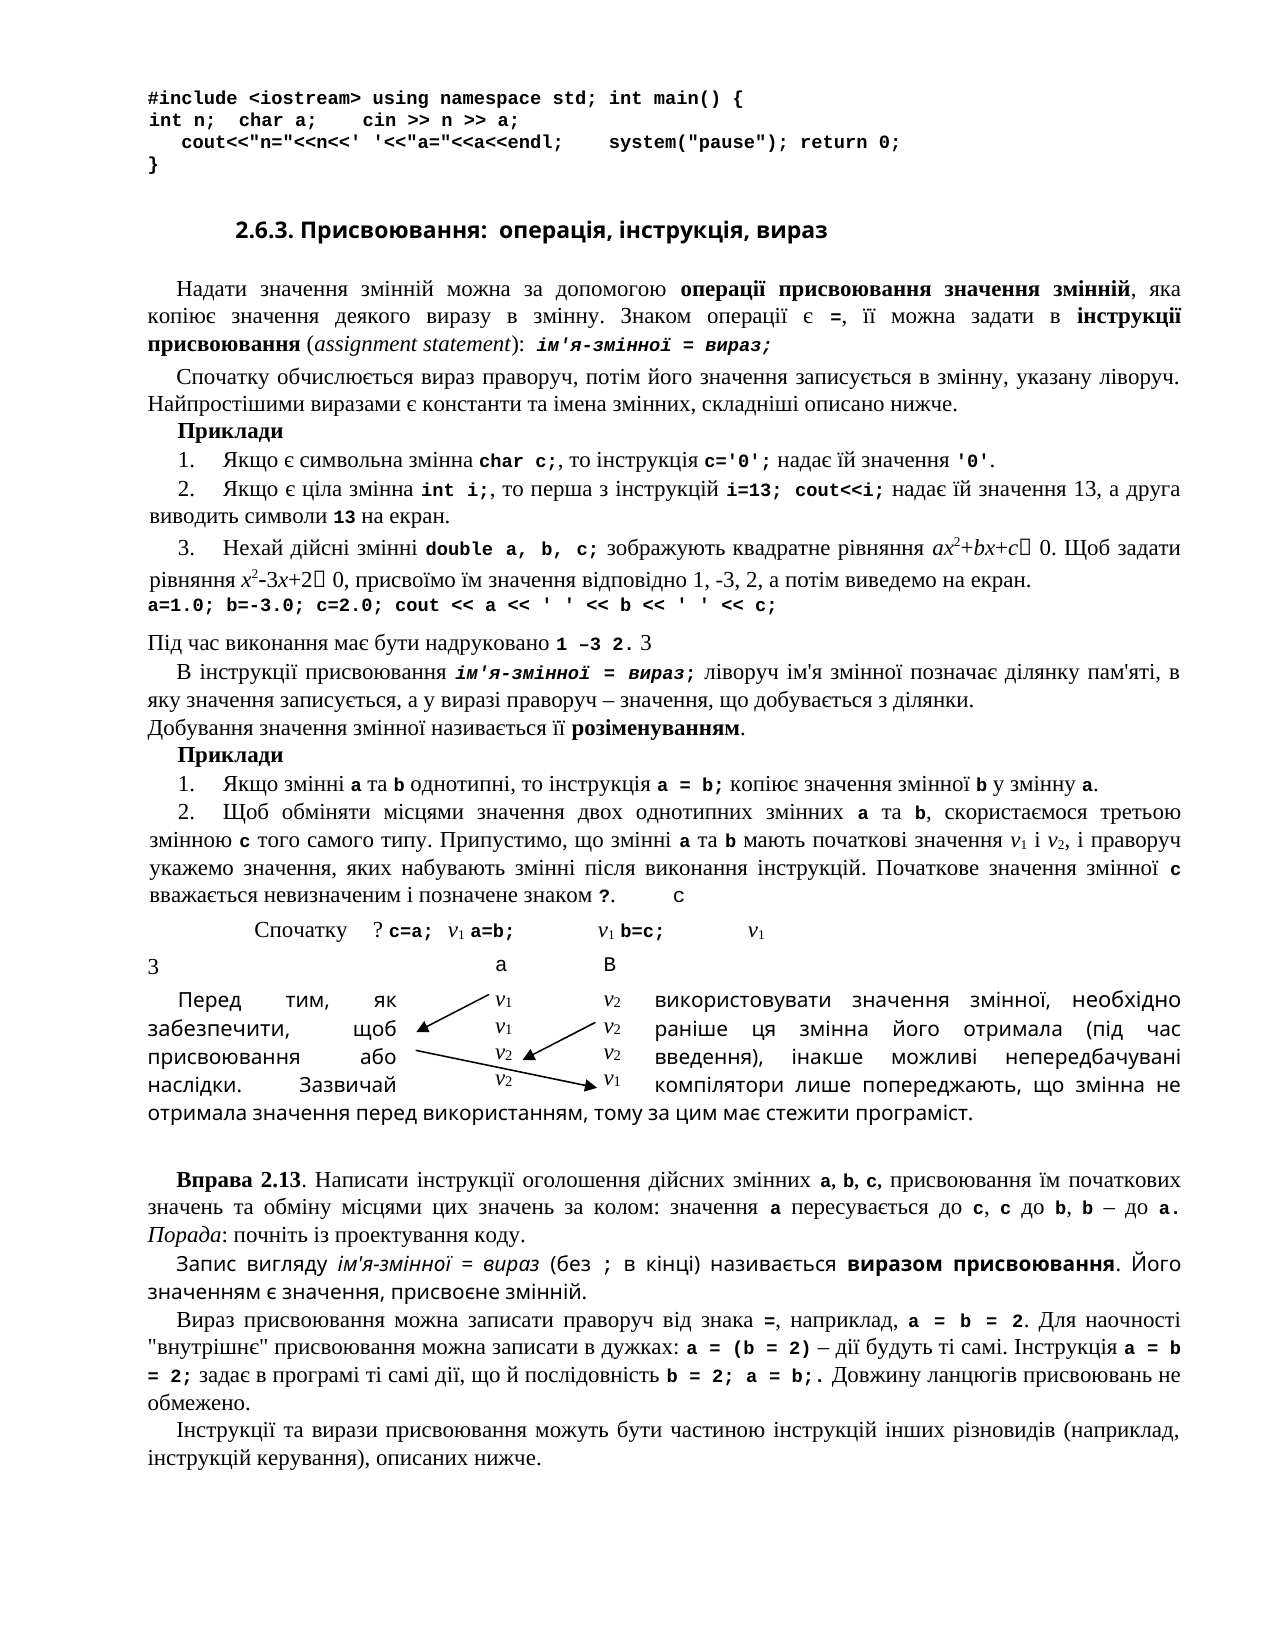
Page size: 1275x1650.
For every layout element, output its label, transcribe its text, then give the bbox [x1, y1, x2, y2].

text В інструкції присвоювання ім'я-змінної = вираз; ліворуч ім'я змінної позначає ділянку пам'яті, в яку значення записується, а у виразі праворуч – значення, що добувається з ділянки. [147, 658, 1181, 712]
text cout<<"n="<<n<<' '<<"a="<<a<<endl; system("pause"); return 0; [147, 133, 1071, 154]
text Вираз присвоювання можна записати праворуч від знака =, наприклад, a = b = 2. Для наочності "внутрішнє" присвоювання можна записати в дужках: a = (b = 2) – дії будуть ті самі. Інструкція a = b = 2; задає в програмі ті самі дії, що й послідовність b = 2; a = b;. Довжину ланцюгів присвоювань не обмежено. [147, 1306, 1181, 1415]
subtitle 2.6.3. Присвоювання: операція, інструкція, вираз [235, 214, 1168, 246]
subtitle Приклади [177, 741, 1181, 767]
text  [147, 950, 1029, 982]
subtitle Приклади [177, 417, 1181, 444]
text Перед тим, як використовувати значення змінної, необхідно забезпечити, щоб раніше ця змінна його отримала (під час присвоювання або введення), інакше можливі непередбачувані наслідки. Зазвичай компілятори лише попереджають, що змінна не отримала значення перед використанням, тому за цим має стежити програміст. [147, 984, 1181, 1126]
text #include <iostream> using namespace std; int main() { int n; char a; cin >> n >> a; [147, 88, 768, 132]
text Спочатку ? c=a; v1 a=b; v1 b=c; v1 [254, 916, 1029, 943]
list Якщо є ціла змінна int i;, то перша з інструкцій i=13; cout<<i; надає їй значення 13, а друга виводить символи 13 на екран. [149, 475, 1181, 529]
list Щоб обміняти місцями значення двох однотипних змінних a та b, скористаємося третьою змінною c того самого типу. Припустимо, що змінні a та b мають початкові значення v1 і v2, і праворуч укажемо значення, яких набувають змінні після виконання інструкцій. Початкове значення змінної c вважається невизначеним і позначене знаком ?. c [149, 798, 1181, 909]
list Якщо є символьна змінна char c;, то інструкція c='0'; надає їй значення '0'. [149, 446, 1181, 473]
text Добування значення змінної називається її розіменуванням. [147, 713, 1181, 740]
text Інструкції та вирази присвоювання можуть бути частиною інструкцій інших різновидів (наприклад, інструкцій керування), описаних нижче. [147, 1416, 1181, 1470]
list Якщо змінні a та b однотипні, то інструкція a = b; копіює значення змінної b у змінну a. [149, 770, 1181, 797]
list Нехай дійсні змінні double a, b, c; зображують квадратне рівняння ax2+bx+c 0. Щоб задати рівняння x2-3x+2 0, присвоїмо їм значення відповідно 1, -3, 2, а потім виведемо на екран. [149, 531, 1181, 594]
text Під час виконання має бути надруковано 1 –3 2.  [147, 626, 1181, 657]
text a=1.0; b=-3.0; c=2.0; cout << a << ' ' << b << ' ' << c; [147, 596, 925, 617]
text } [147, 155, 1071, 176]
text Надати значення змінній можна за допомогою операції присвоювання значення змінній, яка копіює значення деякого виразу в змінну. Знаком операції є =, її можна задати в інструкції присвоювання (assignment statement): ім'я-змінної = вираз; [147, 275, 1181, 357]
text Спочатку обчислюється вираз праворуч, потім його значення записується в змінну, указану ліворуч. Найпростішими виразами є константи та імена змінних, складніші описано нижче. [147, 363, 1181, 416]
text Вправа 2.13. Написати інструкції оголошення дійсних змінних a, b, c, присвоювання їм початкових значень та обміну місцями цих значень за колом: значення a пересувається до c, c до b, b – до a. Порада: почніть із проектування коду. [147, 1166, 1181, 1247]
text Запис вигляду ім'я-змінної = вираз (без ; в кінці) називається виразом присвоювання. Його значенням є значення, присвоєне змінній. [147, 1249, 1181, 1305]
